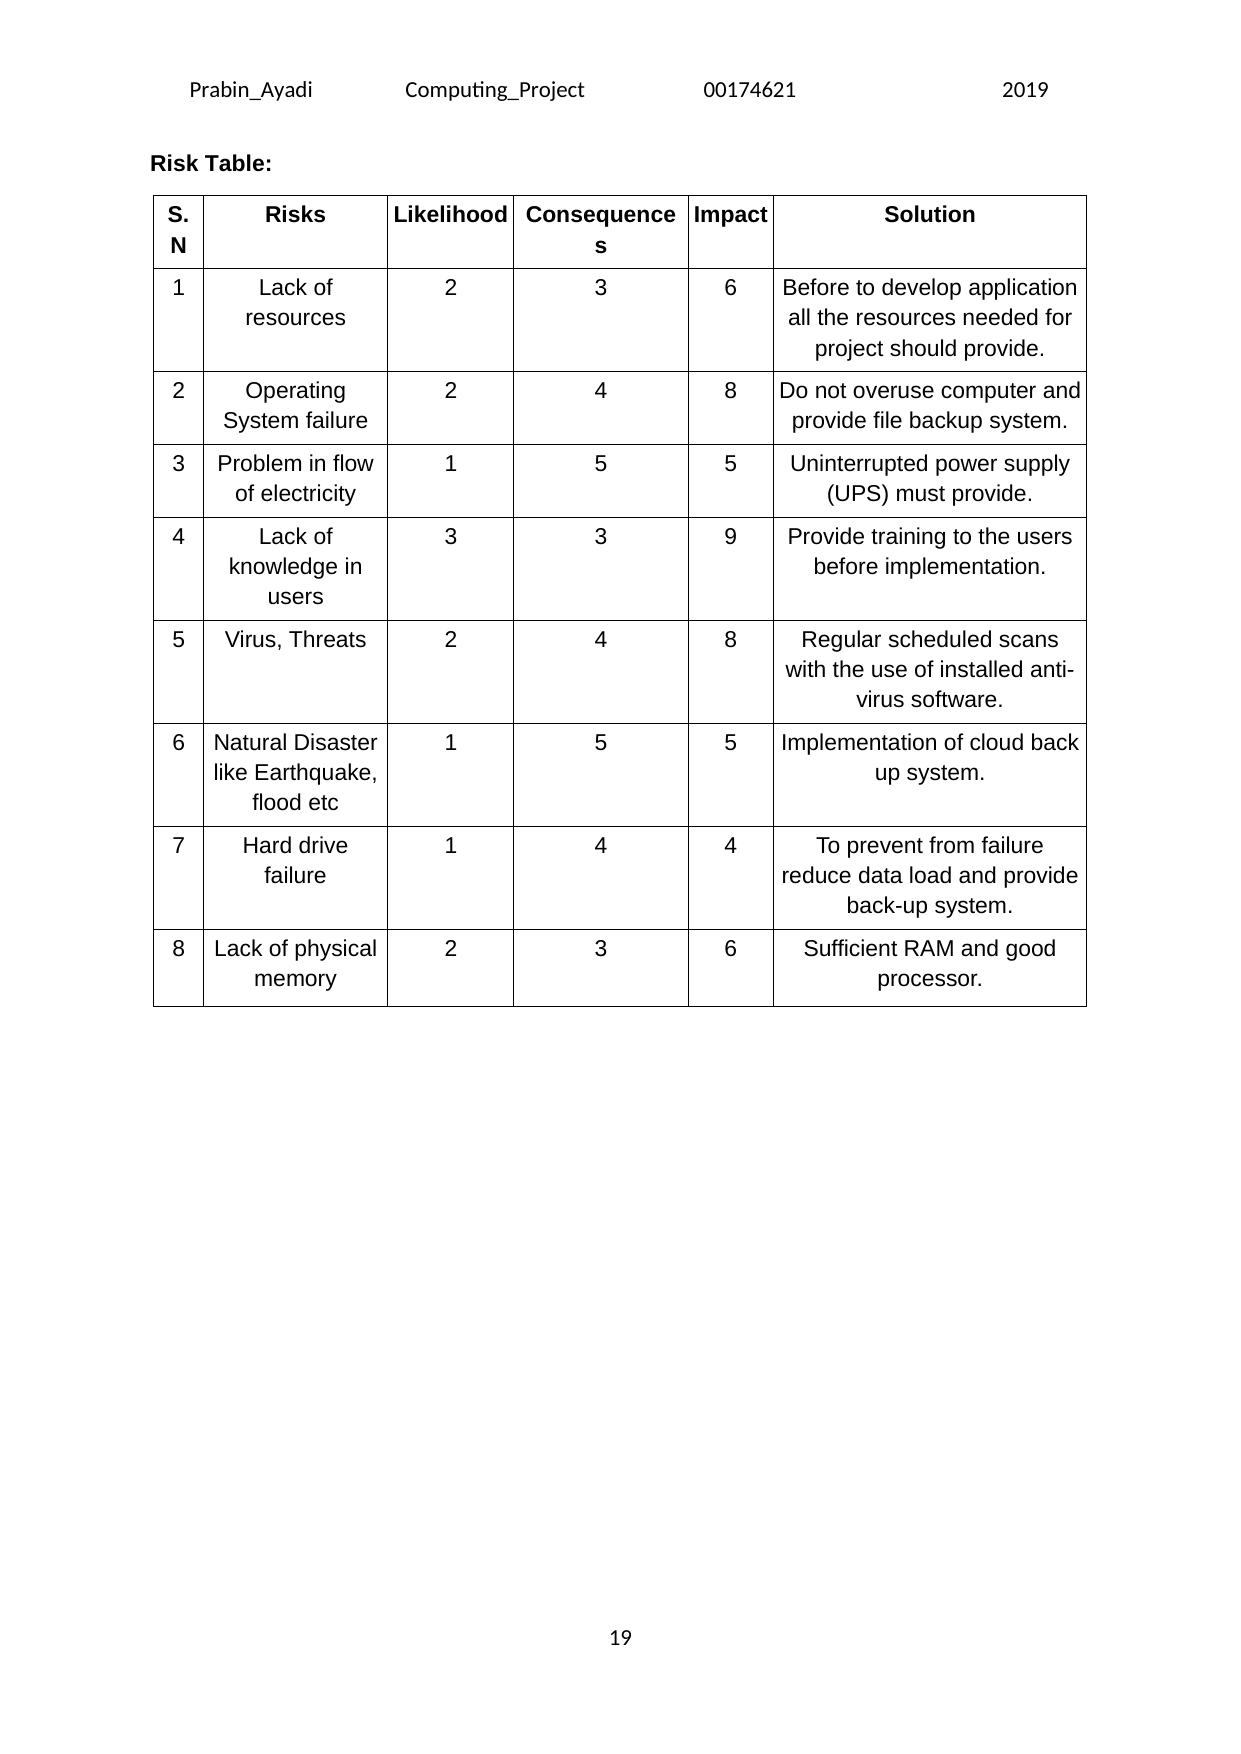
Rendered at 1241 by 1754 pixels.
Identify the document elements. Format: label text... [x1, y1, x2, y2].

table_cell Do not overuse computer and provide file backup system. [774, 372, 1086, 444]
table_cell 8 [154, 930, 203, 1006]
table_cell 3 [514, 518, 688, 619]
table_header Likelihood [388, 196, 513, 268]
table_cell Lack of physical memory [204, 930, 387, 1006]
table_cell 5 [514, 445, 688, 517]
table_cell 2 [388, 269, 513, 371]
table_cell 4 [514, 621, 688, 723]
table_cell Regular scheduled scans with the use of installed anti-virus software. [774, 621, 1086, 723]
table_cell 1 [154, 269, 203, 371]
table_cell 4 [154, 518, 203, 619]
table_cell 6 [689, 269, 773, 371]
table_cell 2 [388, 621, 513, 723]
table_cell 3 [154, 445, 203, 517]
table_cell To prevent from failure reduce data load and provide back-up system. [774, 827, 1086, 929]
table_cell 5 [689, 724, 773, 826]
table_cell Lack of resources [204, 269, 387, 371]
table_cell Sufficient RAM and good processor. [774, 930, 1086, 1006]
table_cell 4 [689, 827, 773, 929]
table_cell 6 [689, 930, 773, 1006]
table_cell 4 [514, 372, 688, 444]
table_cell 4 [514, 827, 688, 929]
table_cell 1 [388, 827, 513, 929]
table_cell 2 [154, 372, 203, 444]
table_cell Before to develop application all the resources needed for project should provide. [774, 269, 1086, 371]
table_cell Virus, Threats [204, 621, 387, 723]
table_cell 5 [689, 445, 773, 517]
table_cell 5 [514, 724, 688, 826]
table_header Consequences [514, 196, 688, 268]
table_cell 8 [689, 621, 773, 723]
table_cell 1 [388, 445, 513, 517]
table_cell 3 [514, 930, 688, 1006]
table_header Risks [204, 196, 387, 268]
table_cell 3 [388, 518, 513, 619]
table_cell Operating System failure [204, 372, 387, 444]
table_cell 6 [154, 724, 203, 826]
table_cell Lack of knowledge in users [204, 518, 387, 619]
table_cell 7 [154, 827, 203, 929]
table_cell 2 [388, 372, 513, 444]
text Risk Table: [150, 150, 1090, 176]
table_cell Provide training to the users before implementation. [774, 518, 1086, 619]
table_header S.N [154, 196, 203, 268]
table_cell 1 [388, 724, 513, 826]
table_header Impact [689, 196, 773, 268]
table_cell Uninterrupted power supply (UPS) must provide. [774, 445, 1086, 517]
table_cell Natural Disaster like Earthquake, flood etc [204, 724, 387, 826]
table_cell Hard drive failure [204, 827, 387, 929]
table_cell 8 [689, 372, 773, 444]
table_cell 9 [689, 518, 773, 619]
table_cell 3 [514, 269, 688, 371]
table_cell 5 [154, 621, 203, 723]
table_cell Problem in flow of electricity [204, 445, 387, 517]
table_header Solution [774, 196, 1086, 268]
table_cell Implementation of cloud back up system. [774, 724, 1086, 826]
table_cell 2 [388, 930, 513, 1006]
